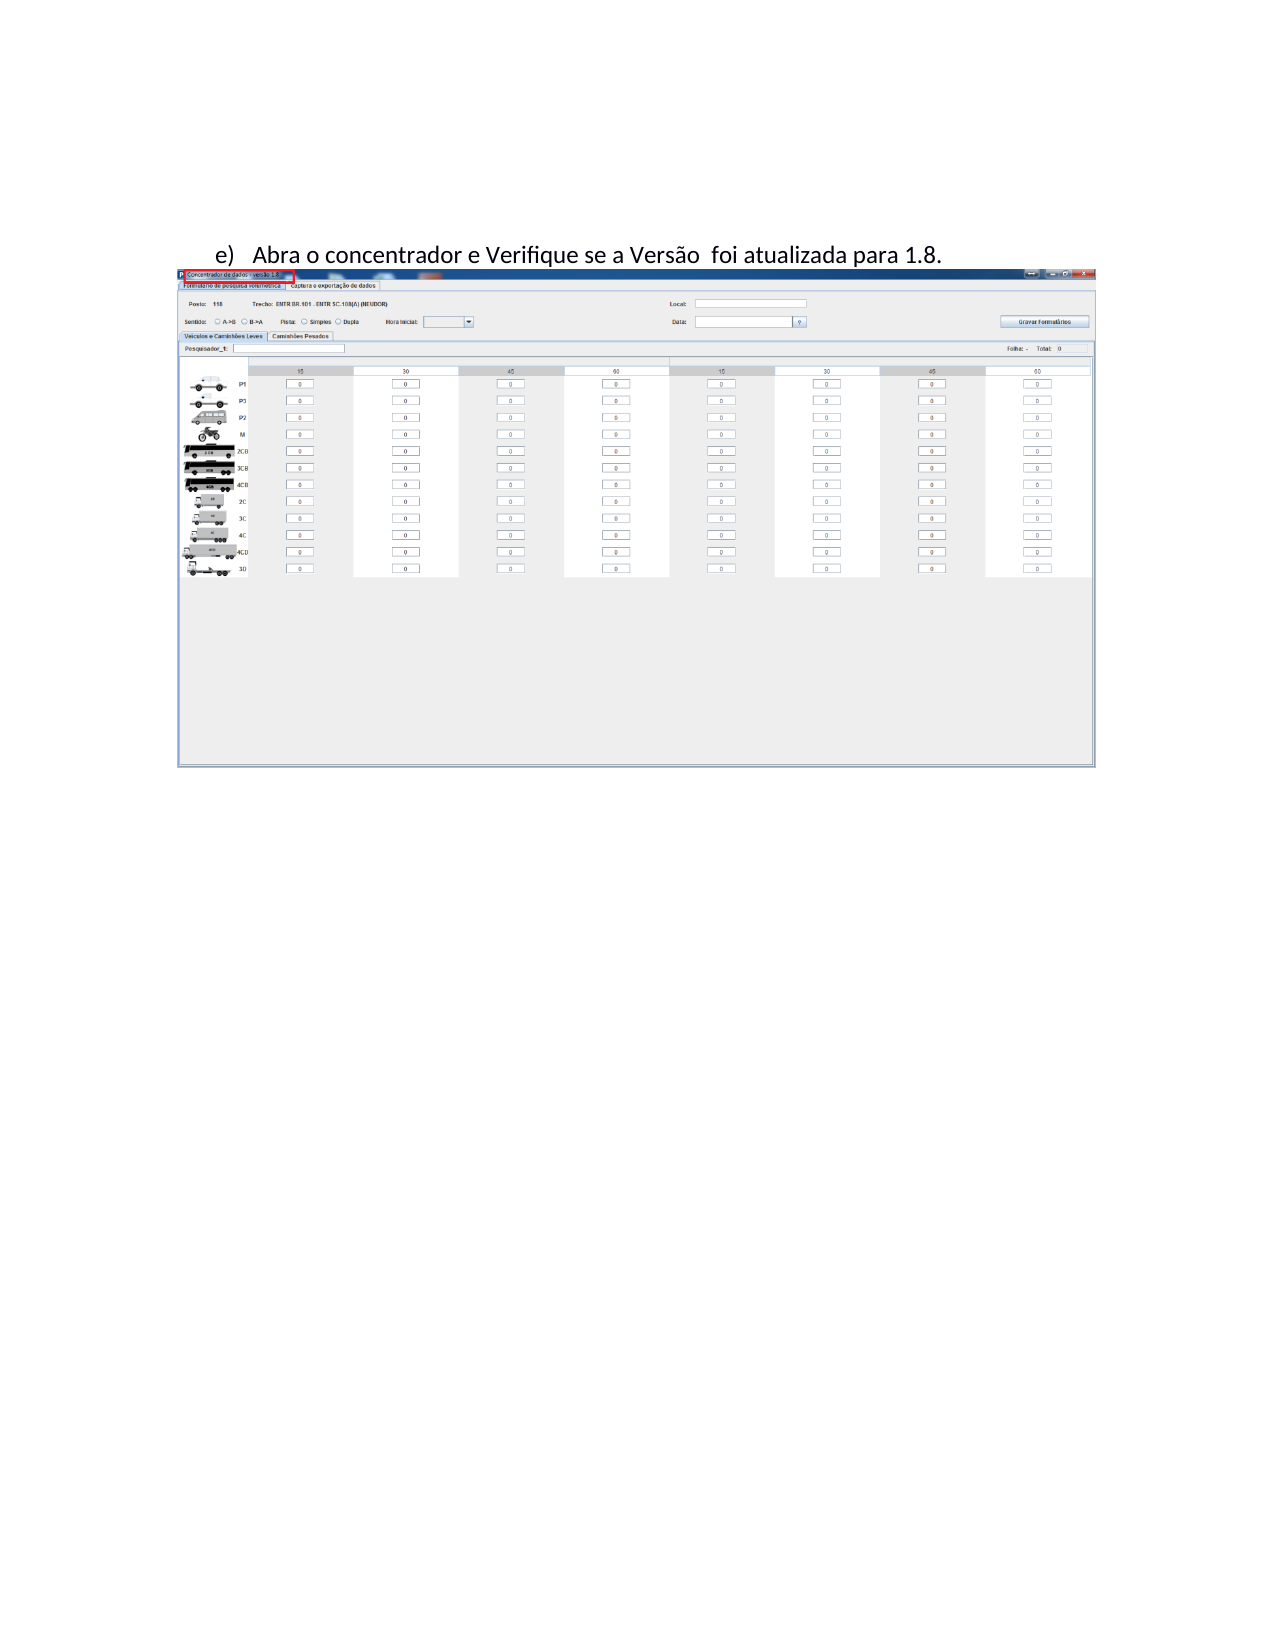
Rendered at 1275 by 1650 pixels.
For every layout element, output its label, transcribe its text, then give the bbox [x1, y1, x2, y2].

picture [177, 269, 1096, 768]
list Abra o concentrador e Verifique se a Versão foi atualizada para 1.8. [215, 239, 1098, 270]
